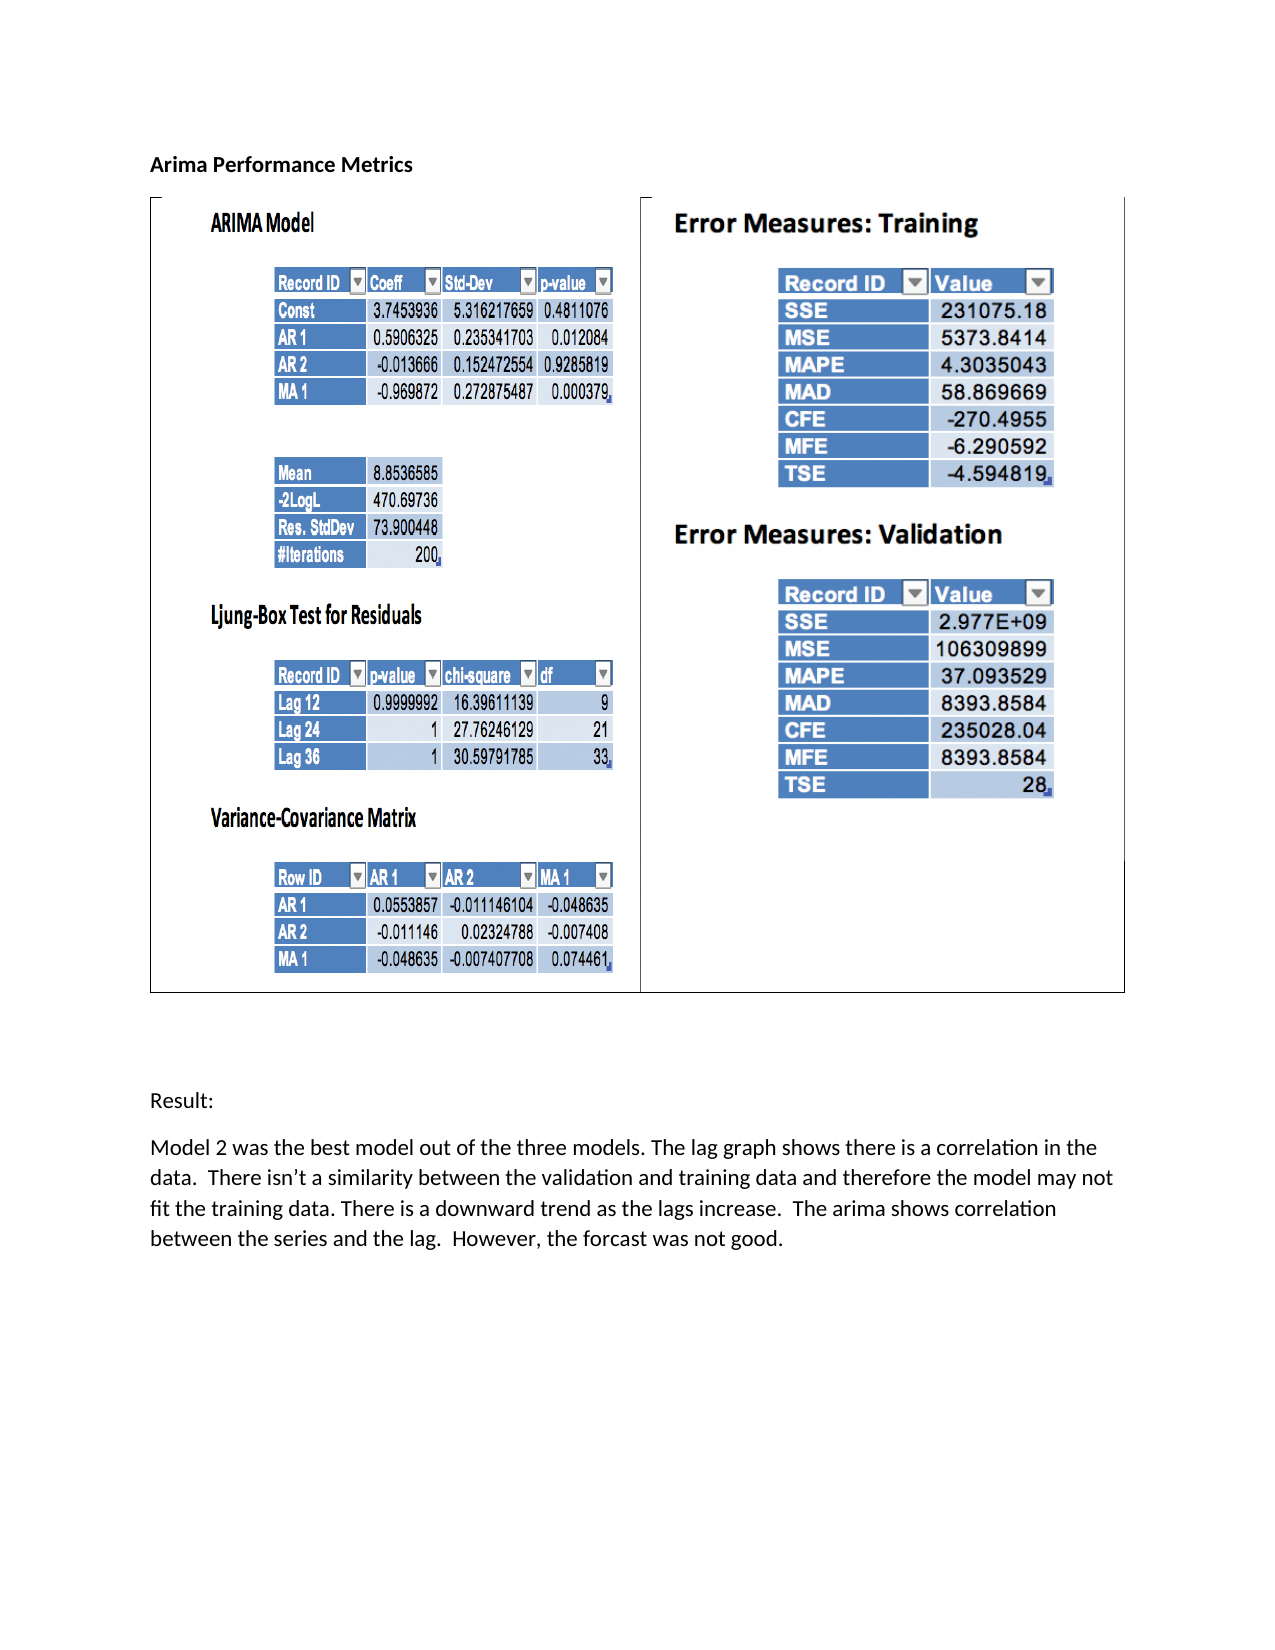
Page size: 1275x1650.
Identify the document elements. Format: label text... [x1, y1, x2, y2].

picture [651, 197, 1125, 861]
table_header [151, 198, 161, 992]
table_header [641, 198, 1124, 992]
text Model 2 was the best model out of the three models. The lag graph shows there is a correlation in the data. There isn’t a similarity between the validation and training data and therefore the model may not fit the training data. There is a downward trend as the lags increase. The arima shows correlation between the series and the lag. However, the forcast was not good. [150, 1133, 1125, 1252]
picture [161, 197, 641, 992]
text Result: [150, 1086, 1125, 1114]
text Arima Performance Metrics [150, 150, 1125, 178]
